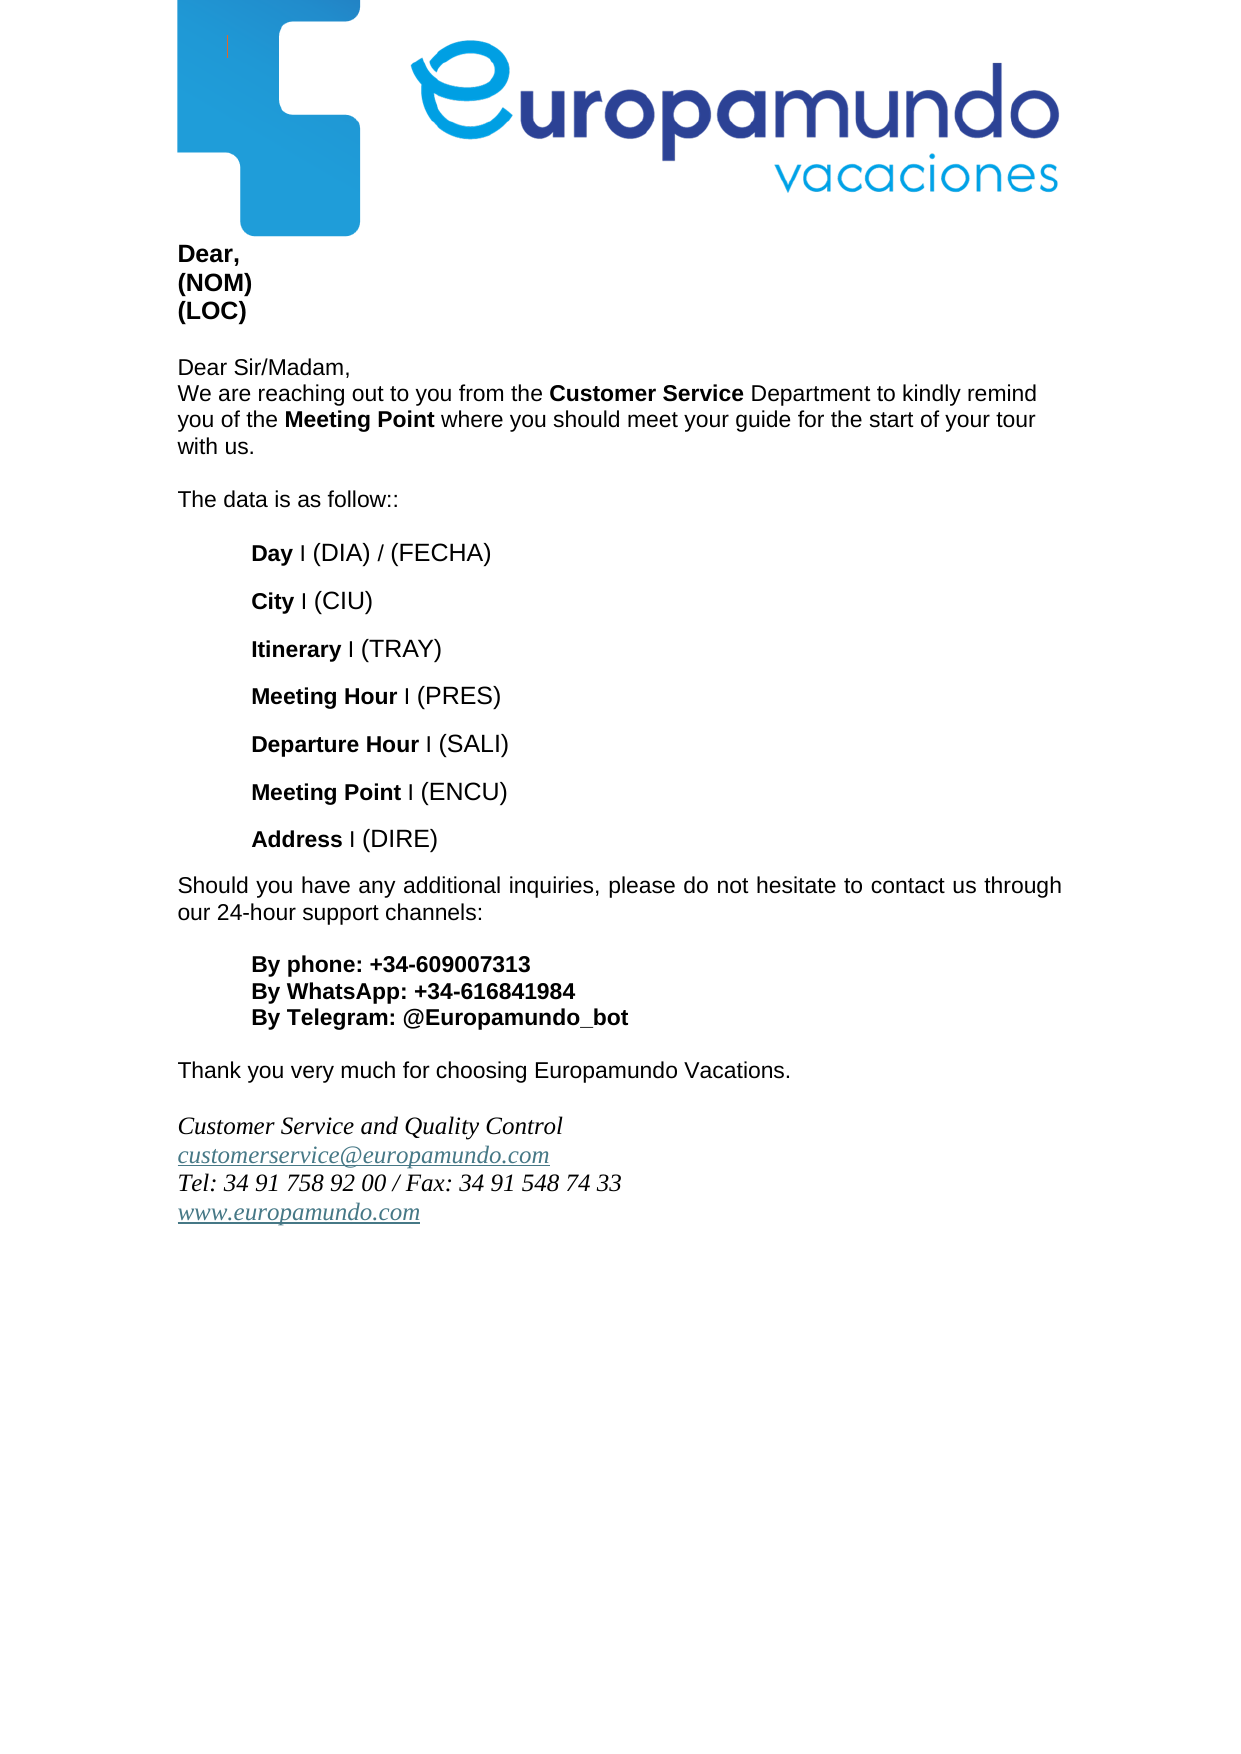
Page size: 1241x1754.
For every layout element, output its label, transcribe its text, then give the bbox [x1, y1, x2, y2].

text Should you have any additional inquiries, please do not hesitate to contact us through our 24-hour support channels: [177, 872, 1063, 925]
picture [177, 0, 1063, 239]
text Dear, [177, 239, 1063, 267]
text Dear Sir/Madam, We are reaching out to you from the Customer Service Department to kindly remind you of the Meeting Point where you should meet your guide for the start of your tour with us. [177, 354, 1063, 459]
text customerservice@europamundo.com Tel: 34 91 758 92 00 / Fax: 34 91 548 74 33 www.europamundo.com [177, 1140, 1063, 1226]
text City I (CIU) [251, 586, 1063, 615]
text (LOC) [177, 296, 1063, 325]
text By phone: +34-609007313 By WhatsApp: +34-616841984 By Telegram: @Europamundo_bot [251, 951, 1063, 1030]
text Thank you very much for choosing Europamundo Vacations. [177, 1057, 1063, 1083]
text Address I (DIRE) [251, 824, 1063, 853]
text Meeting Point I (ENCU) [251, 777, 1063, 806]
text (NOM) [177, 267, 1063, 296]
text Departure Hour I (SALI) [251, 729, 1063, 758]
text Itinerary I (TRAY) [251, 634, 1063, 662]
text Day I (DIA) / (FECHA) [251, 538, 1063, 567]
text The data is as follow:: [177, 486, 1063, 512]
text Meeting Hour I (PRES) [251, 681, 1063, 710]
text Customer Service and Quality Control [177, 1111, 1063, 1140]
